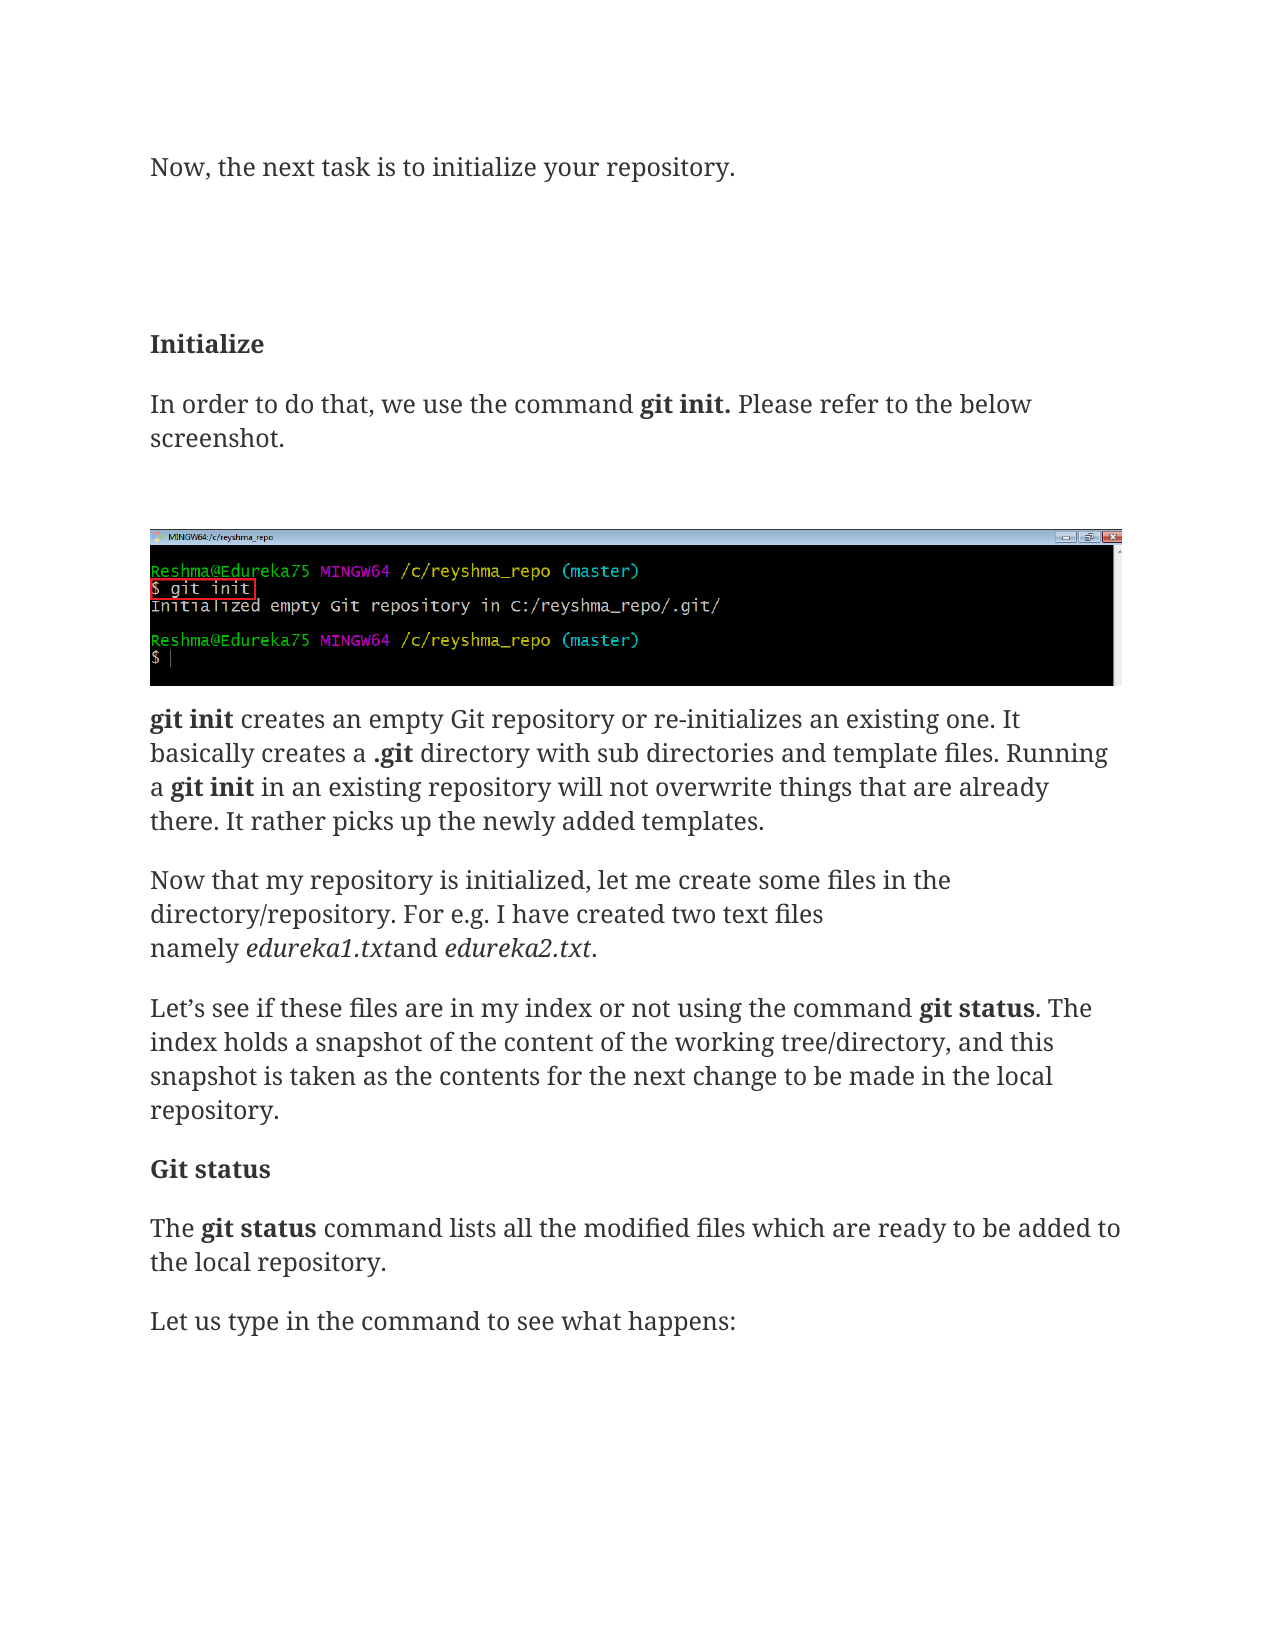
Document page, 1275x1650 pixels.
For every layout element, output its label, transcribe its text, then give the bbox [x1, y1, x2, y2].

text Let us type in the command to see what happens: [150, 1304, 1125, 1338]
text The git status command lists all the modified files which are ready to be added to the local repository. [150, 1211, 1125, 1279]
text Now that my repository is initialized, let me create some files in the directory/repository. For e.g. I have created two text files namely edureka1.txtand edureka2.txt. [150, 863, 1125, 965]
text Now, the next task is to initialize your repository. [150, 150, 1125, 184]
picture [150, 529, 1125, 686]
text Let’s see if these files are in my index or not using the command git status. The index holds a snapshot of the content of the working tree/directory, and this snapshot is taken as the contents for the next change to be made in the local repository. [150, 990, 1125, 1126]
text Git status [150, 1151, 1125, 1186]
text In order to do that, we use the command git init. Please refer to the below screenshot. [150, 386, 1125, 454]
text Initialize [150, 327, 1125, 361]
text git init creates an empty Git repository or re-initializes an existing one. It basically creates a .git directory with sub directories and template files. Running a git init in an existing repository will not overwrite things that are already there. It rather picks up the newly added templates. [150, 702, 1125, 838]
